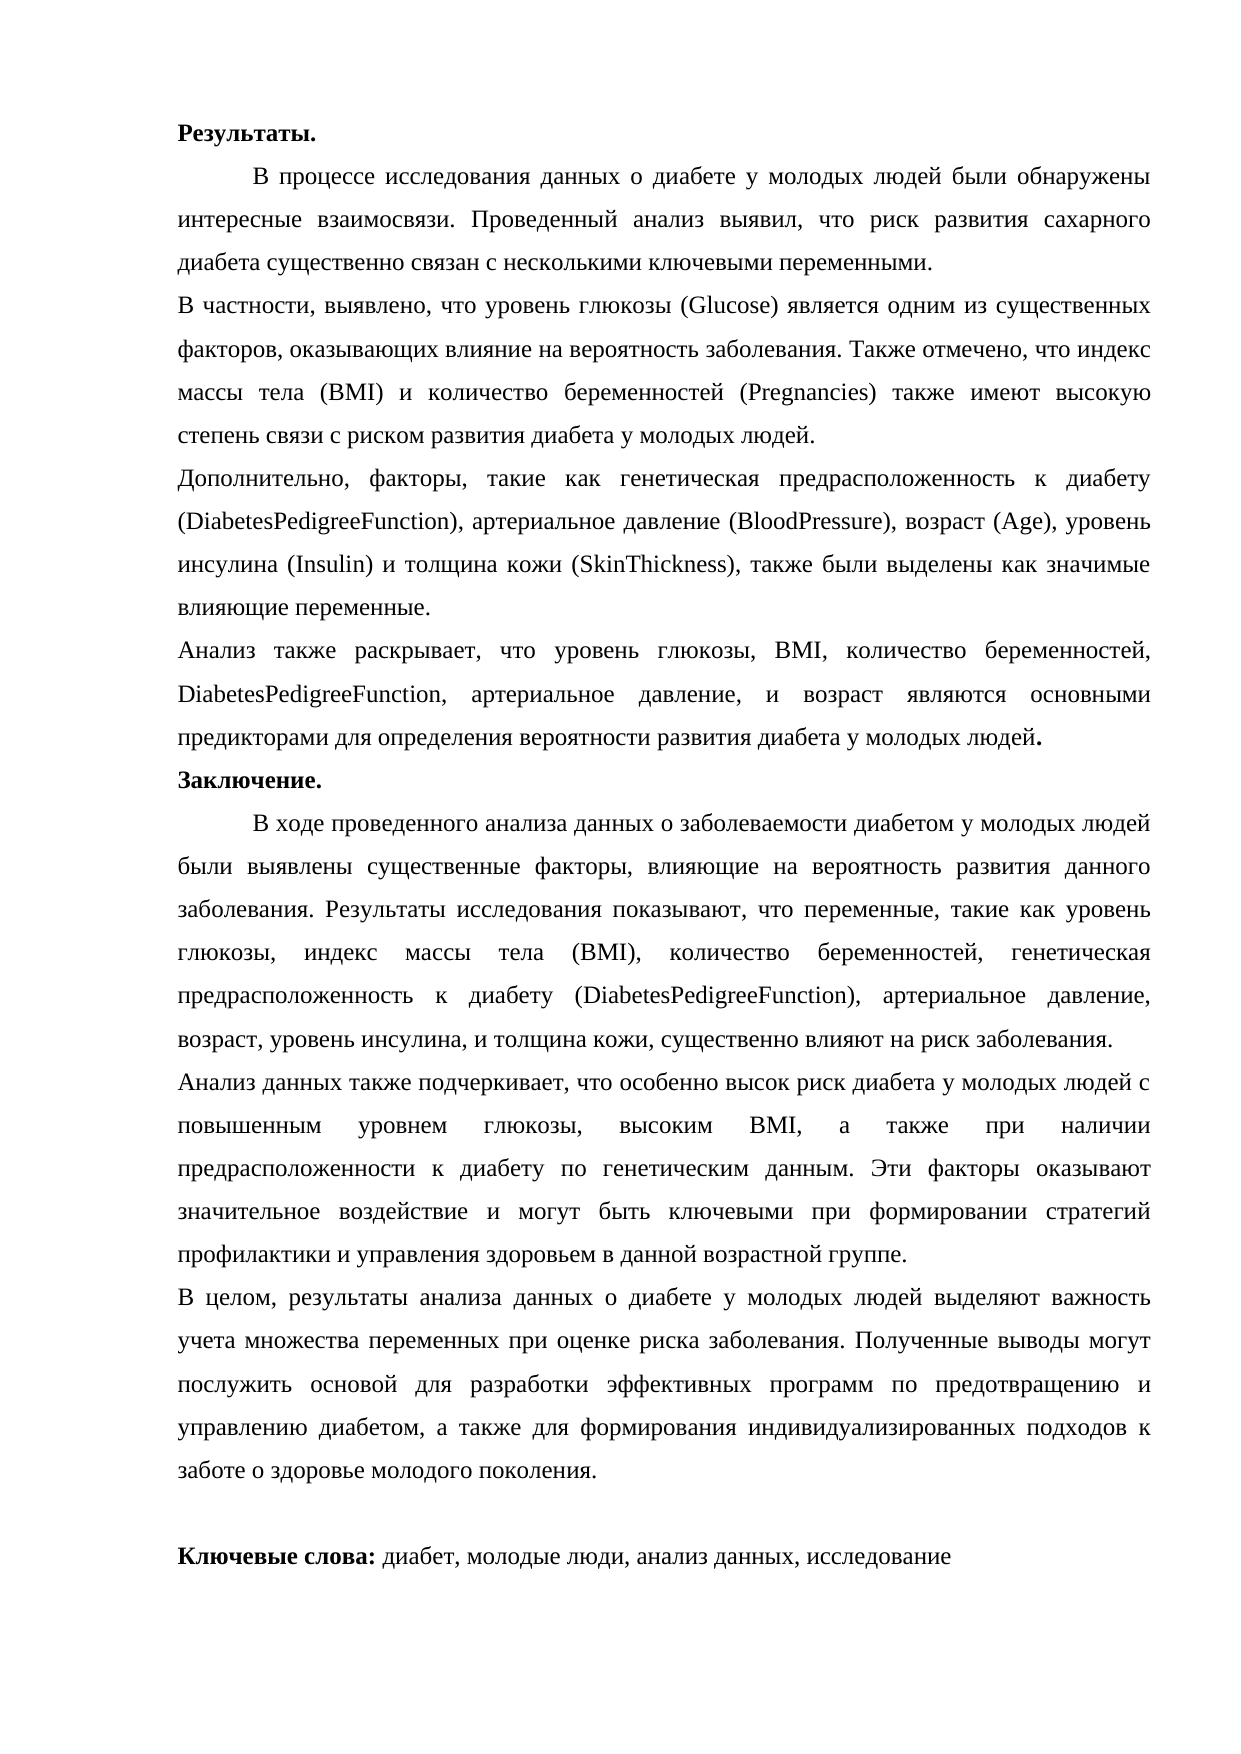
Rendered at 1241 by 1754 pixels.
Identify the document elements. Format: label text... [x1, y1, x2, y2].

text В целом, результаты анализа данных о диабете у молодых людей выделяют важность учета множества переменных при оценке риска заболевания. Полученные выводы могут послужить основой для разработки эффективных программ по предотвращению и управлению диабетом, а также для формирования индивидуализированных подходов к заботе о здоровье молодого поколения. [177, 1282, 1152, 1484]
text Дополнительно, факторы, такие как генетическая предрасположенность к диабету (DiabetesPedigreeFunction), артериальное давление (BloodPressure), возраст (Age), уровень инсулина (Insulin) и толщина кожи (SkinThickness), также были выделены как значимые влияющие переменные. [177, 463, 1152, 621]
text Ключевые слова: диабет, молодые люди, анализ данных, исследование [177, 1541, 1152, 1570]
text Анализ также раскрывает, что уровень глюкозы, BMI, количество беременностей, DiabetesPedigreeFunction, артериальное давление, и возраст являются основными предикторами для определения вероятности развития диабета у молодых людей. [177, 636, 1152, 751]
text Заключение. [177, 765, 1152, 794]
text В ходе проведенного анализа данных о заболеваемости диабетом у молодых людей были выявлены существенные факторы, влияющие на вероятность развития данного заболевания. Результаты исследования показывают, что переменные, такие как уровень глюкозы, индекс массы тела (BMI), количество беременностей, генетическая предрасположенность к диабету (DiabetesPedigreeFunction), артериальное давление, возраст, уровень инсулина, и толщина кожи, существенно влияют на риск заболевания. [177, 808, 1152, 1052]
text Результаты. [177, 118, 1152, 147]
text Анализ данных также подчеркивает, что особенно высок риск диабета у молодых людей с повышенным уровнем глюкозы, высоким BMI, а также при наличии предрасположенности к диабету по генетическим данным. Эти факторы оказывают значительное воздействие и могут быть ключевыми при формировании стратегий профилактики и управления здоровьем в данной возрастной группе. [177, 1067, 1152, 1268]
text В частности, выявлено, что уровень глюкозы (Glucose) является одним из существенных факторов, оказывающих влияние на вероятность заболевания. Также отмечено, что индекс массы тела (BMI) и количество беременностей (Pregnancies) также имеют высокую степень связи с риском развития диабета у молодых людей. [177, 291, 1152, 449]
text В процессе исследования данных о диабете у молодых людей были обнаружены интересные взаимосвязи. Проведенный анализ выявил, что риск развития сахарного диабета существенно связан с несколькими ключевыми переменными. [177, 161, 1152, 276]
